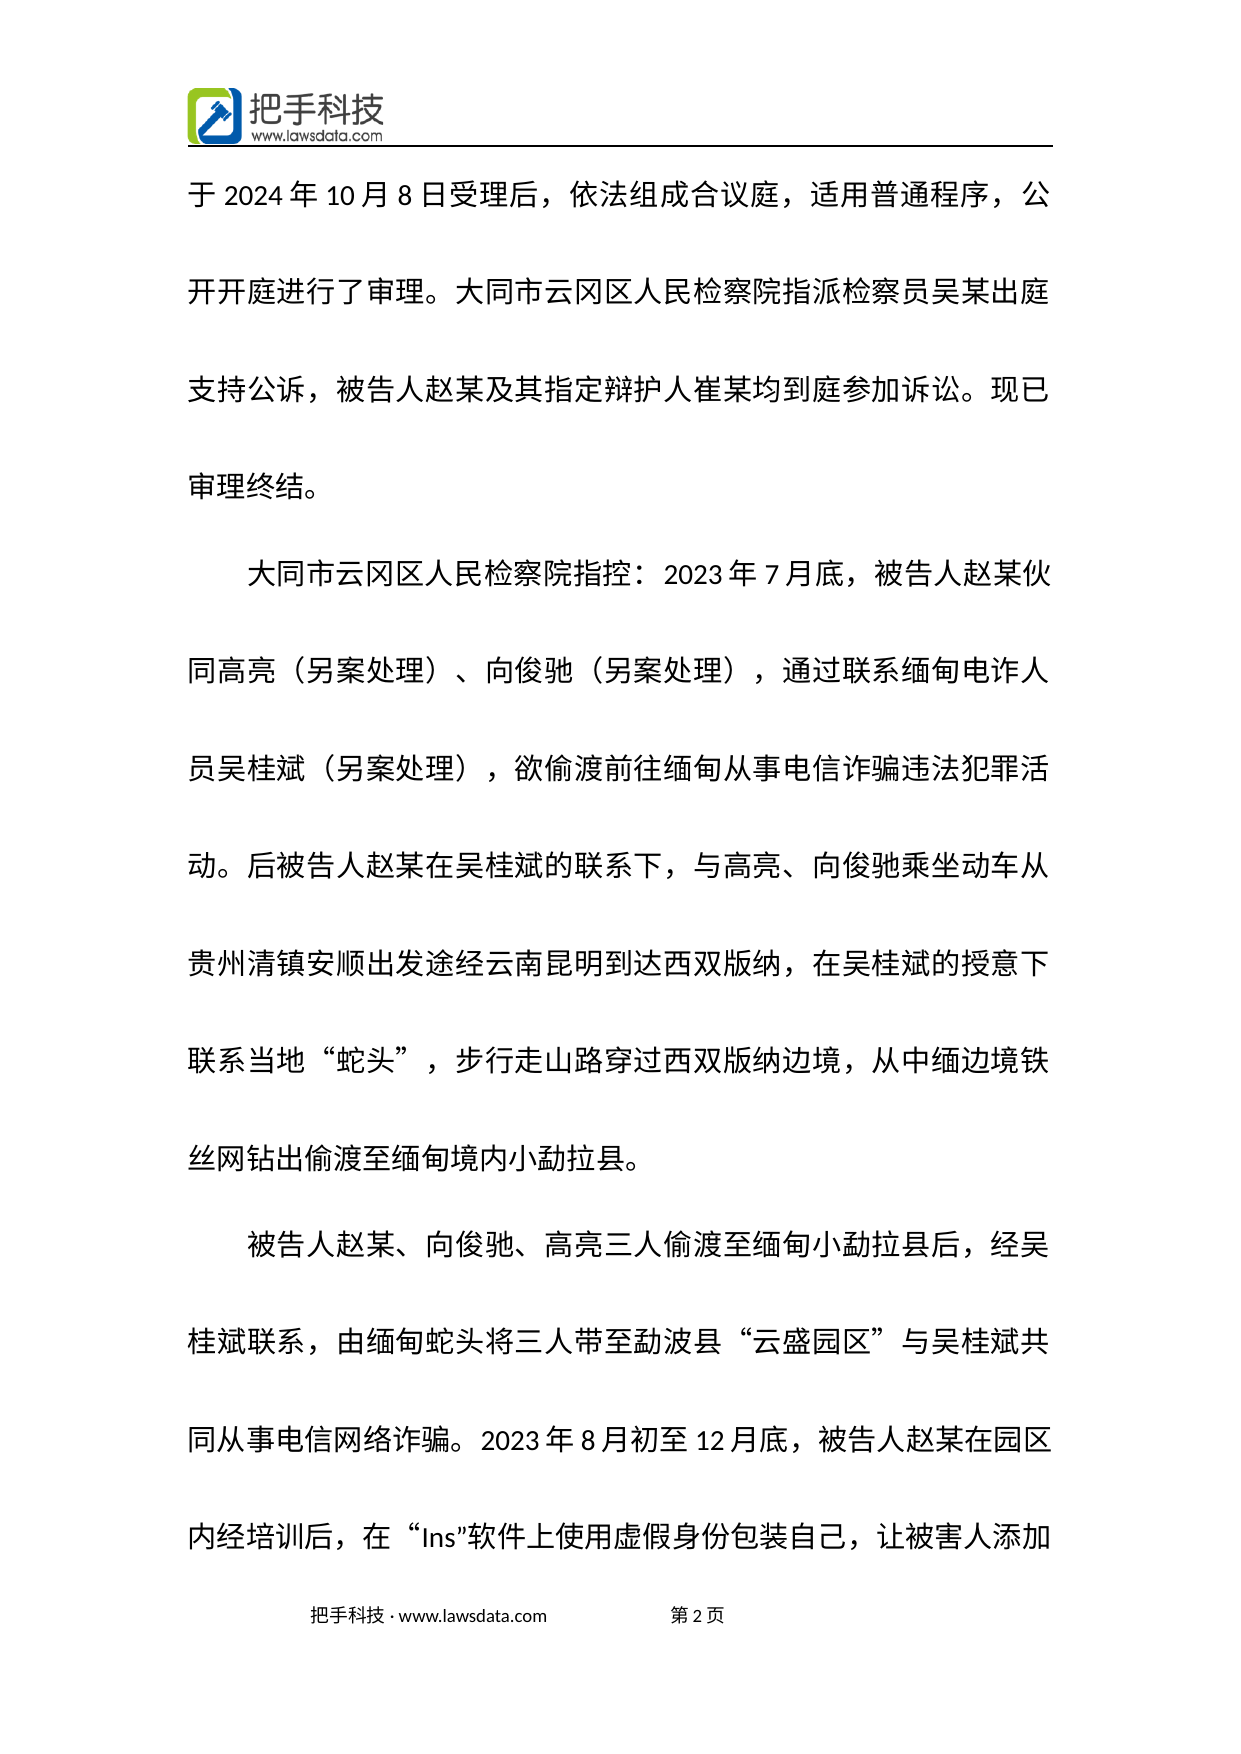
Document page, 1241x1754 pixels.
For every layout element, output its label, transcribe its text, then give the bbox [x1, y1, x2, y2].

text 大同市云冈区人民检察院指控：2023年7月底，被告人赵某伙同高亮（另案处理）、向俊驰（另案处理），通过联系缅甸电诈人员吴桂斌（另案处理），欲偷渡前往缅甸从事电信诈骗违法犯罪活动。后被告人赵某在吴桂斌的联系下，与高亮、向俊驰乘坐动车从贵州清镇安顺出发途经云南昆明到达西双版纳，在吴桂斌的授意下联系当地“蛇头”，步行走山路穿过西双版纳边境，从中缅边境铁丝网钻出偷渡至缅甸境内小勐拉县。 [187, 539, 1053, 1189]
picture [187, 88, 384, 144]
